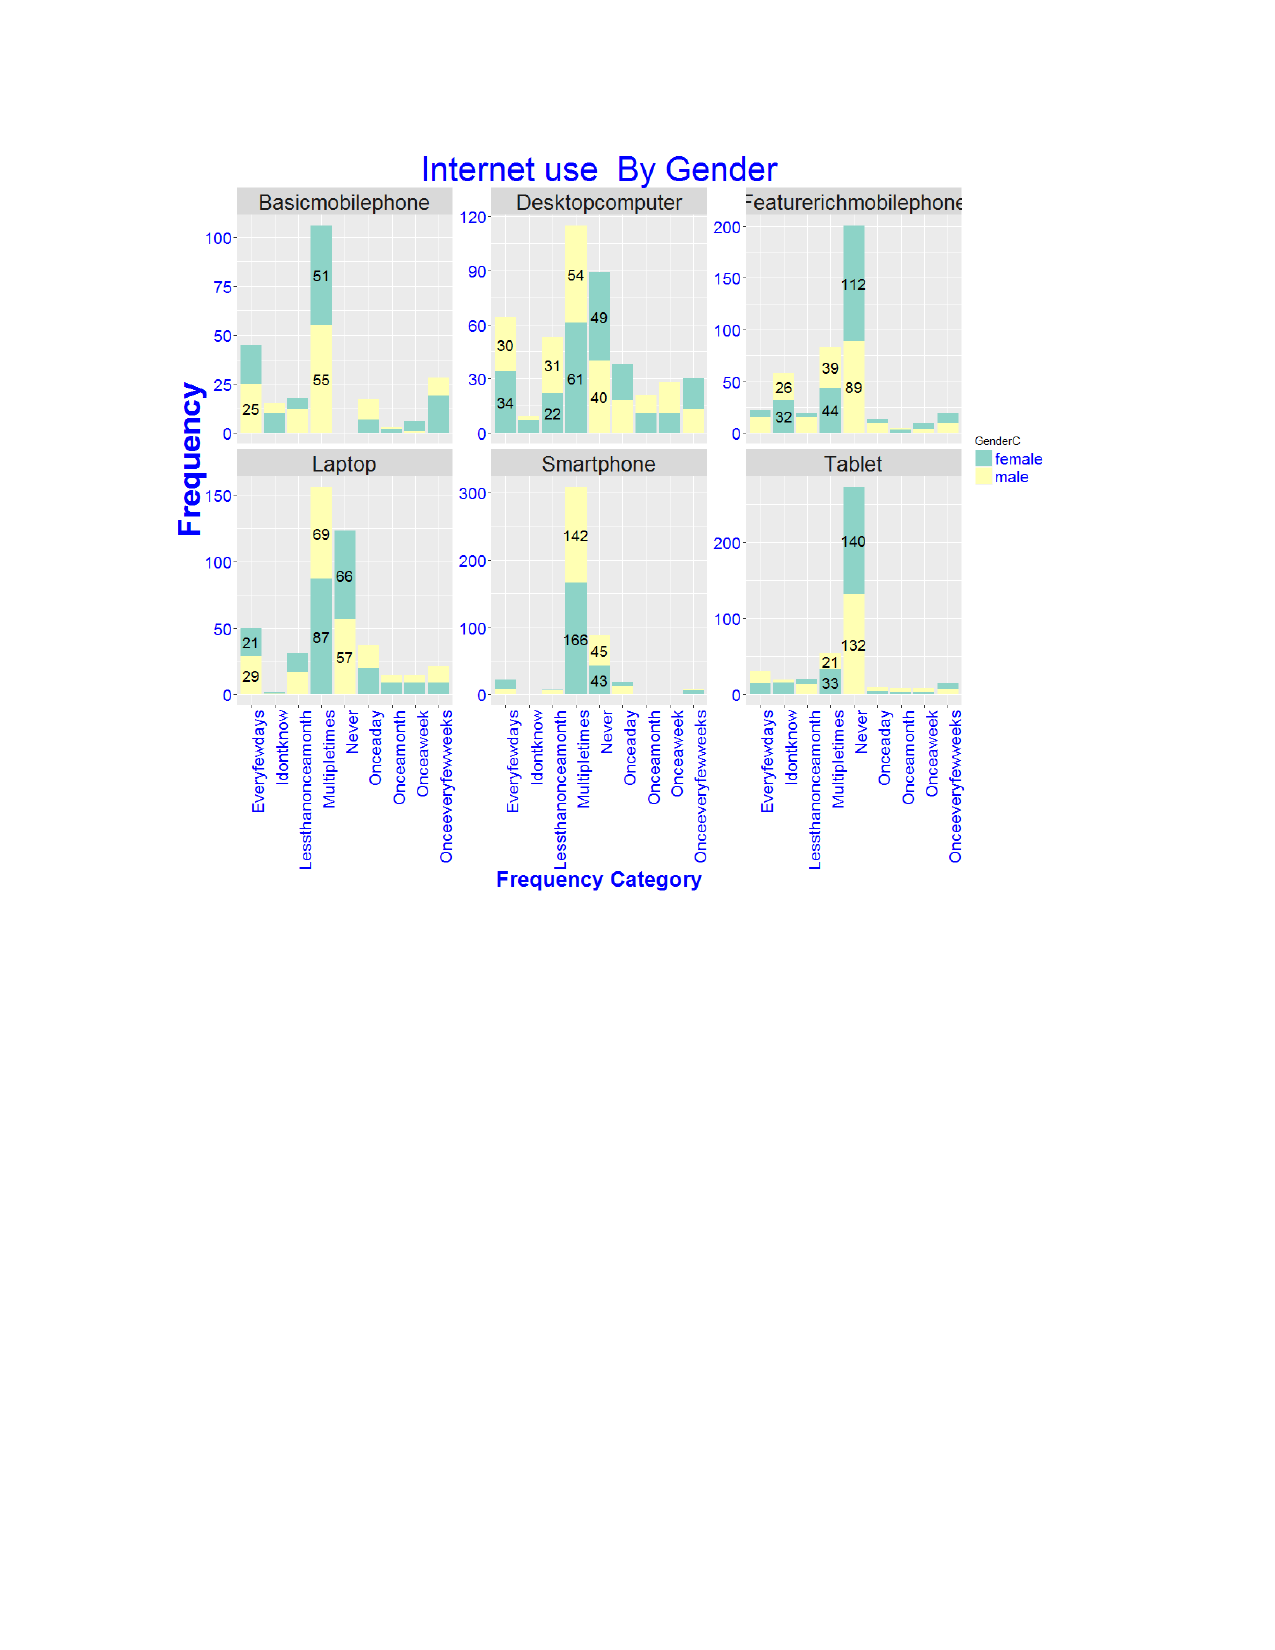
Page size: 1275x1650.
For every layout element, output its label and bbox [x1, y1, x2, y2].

picture [168, 150, 1062, 894]
